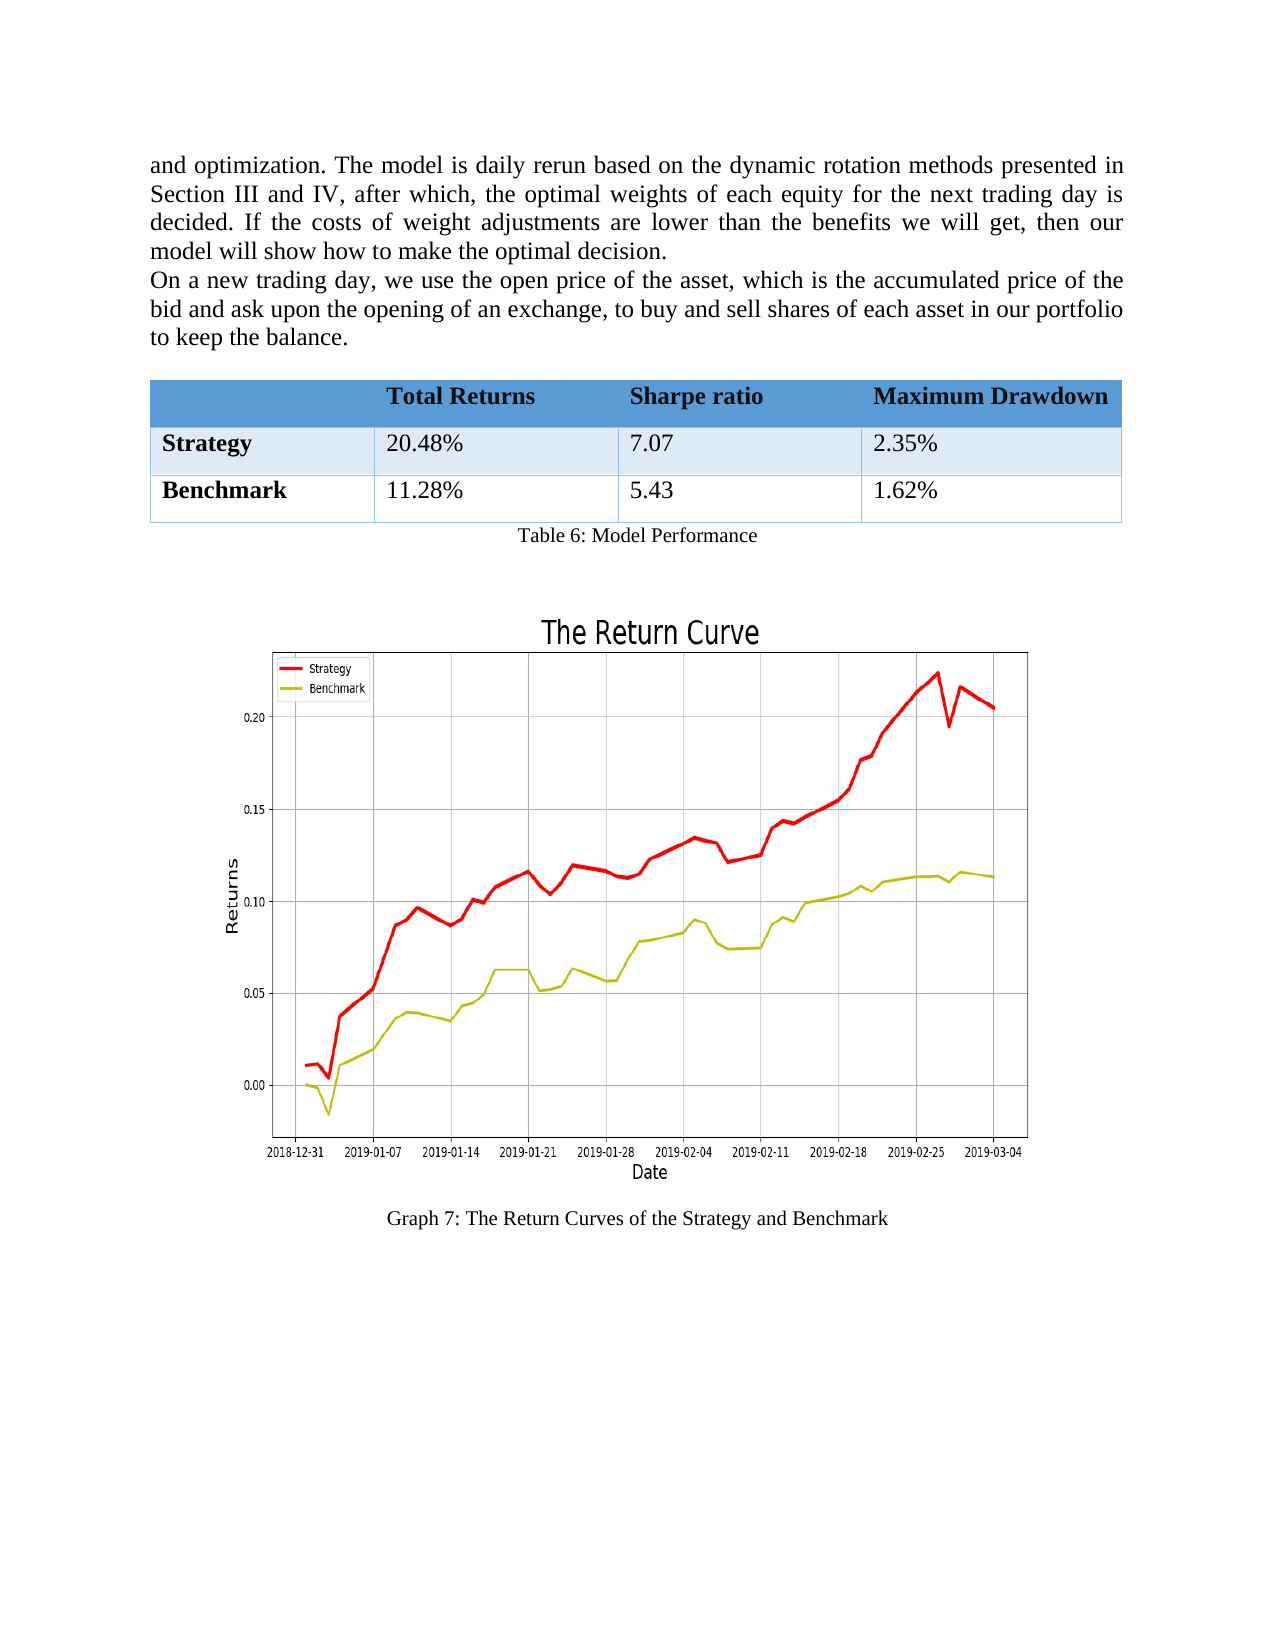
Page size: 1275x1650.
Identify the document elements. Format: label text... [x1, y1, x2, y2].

text On a new trading day, we use the open price of the asset, which is the accumulated price of the bid and ask upon the opening of an exchange, to buy and sell shares of each asset in our portfolio to keep the balance. [150, 265, 1125, 351]
picture [150, 575, 1125, 1206]
text Graph 7: The Return Curves of the Strategy and Benchmark [150, 1206, 1125, 1229]
table_cell 11.28% [375, 476, 618, 522]
table_cell Strategy [151, 428, 374, 474]
table_header Maximum Drawdown [862, 381, 1121, 427]
table_cell 1.62% [862, 476, 1121, 522]
table_header Sharpe ratio [619, 381, 861, 427]
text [150, 150, 1125, 265]
table_header [151, 381, 374, 427]
table_cell 2.35% [862, 428, 1121, 474]
table_cell Benchmark [151, 476, 374, 522]
table_cell 7.07 [619, 428, 861, 474]
table_header Total Returns [375, 381, 618, 427]
table_cell 5.43 [619, 476, 861, 522]
table_cell 20.48% [375, 428, 618, 474]
text Table 6: Model Performance [150, 523, 1125, 547]
